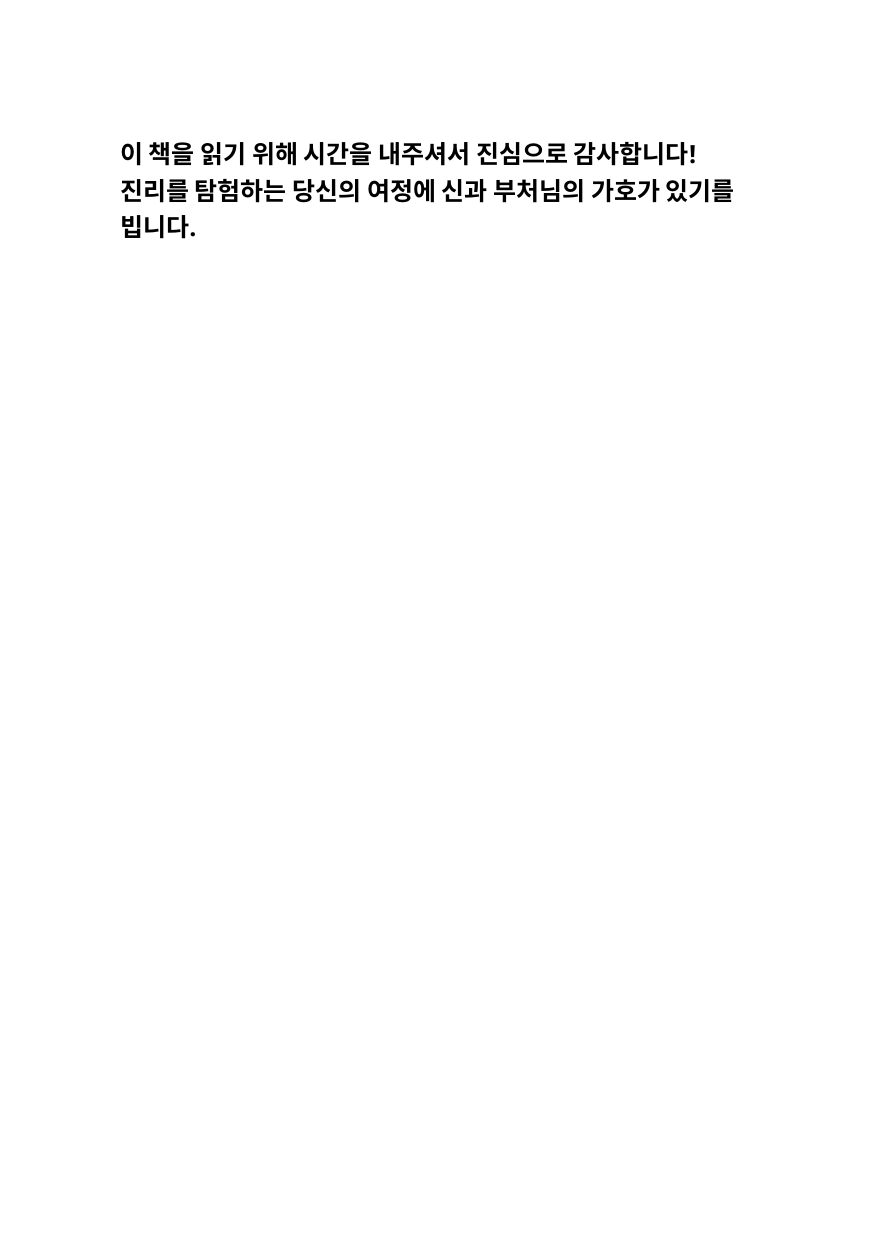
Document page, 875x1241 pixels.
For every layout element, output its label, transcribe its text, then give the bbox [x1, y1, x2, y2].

text 이 책을 읽기 위해 시간을 내주셔서 진심으로 감사합니다! 진리를 탐험하는 당신의 여정에 신과 부처님의 가호가 있기를 빕니다. [120, 135, 754, 244]
